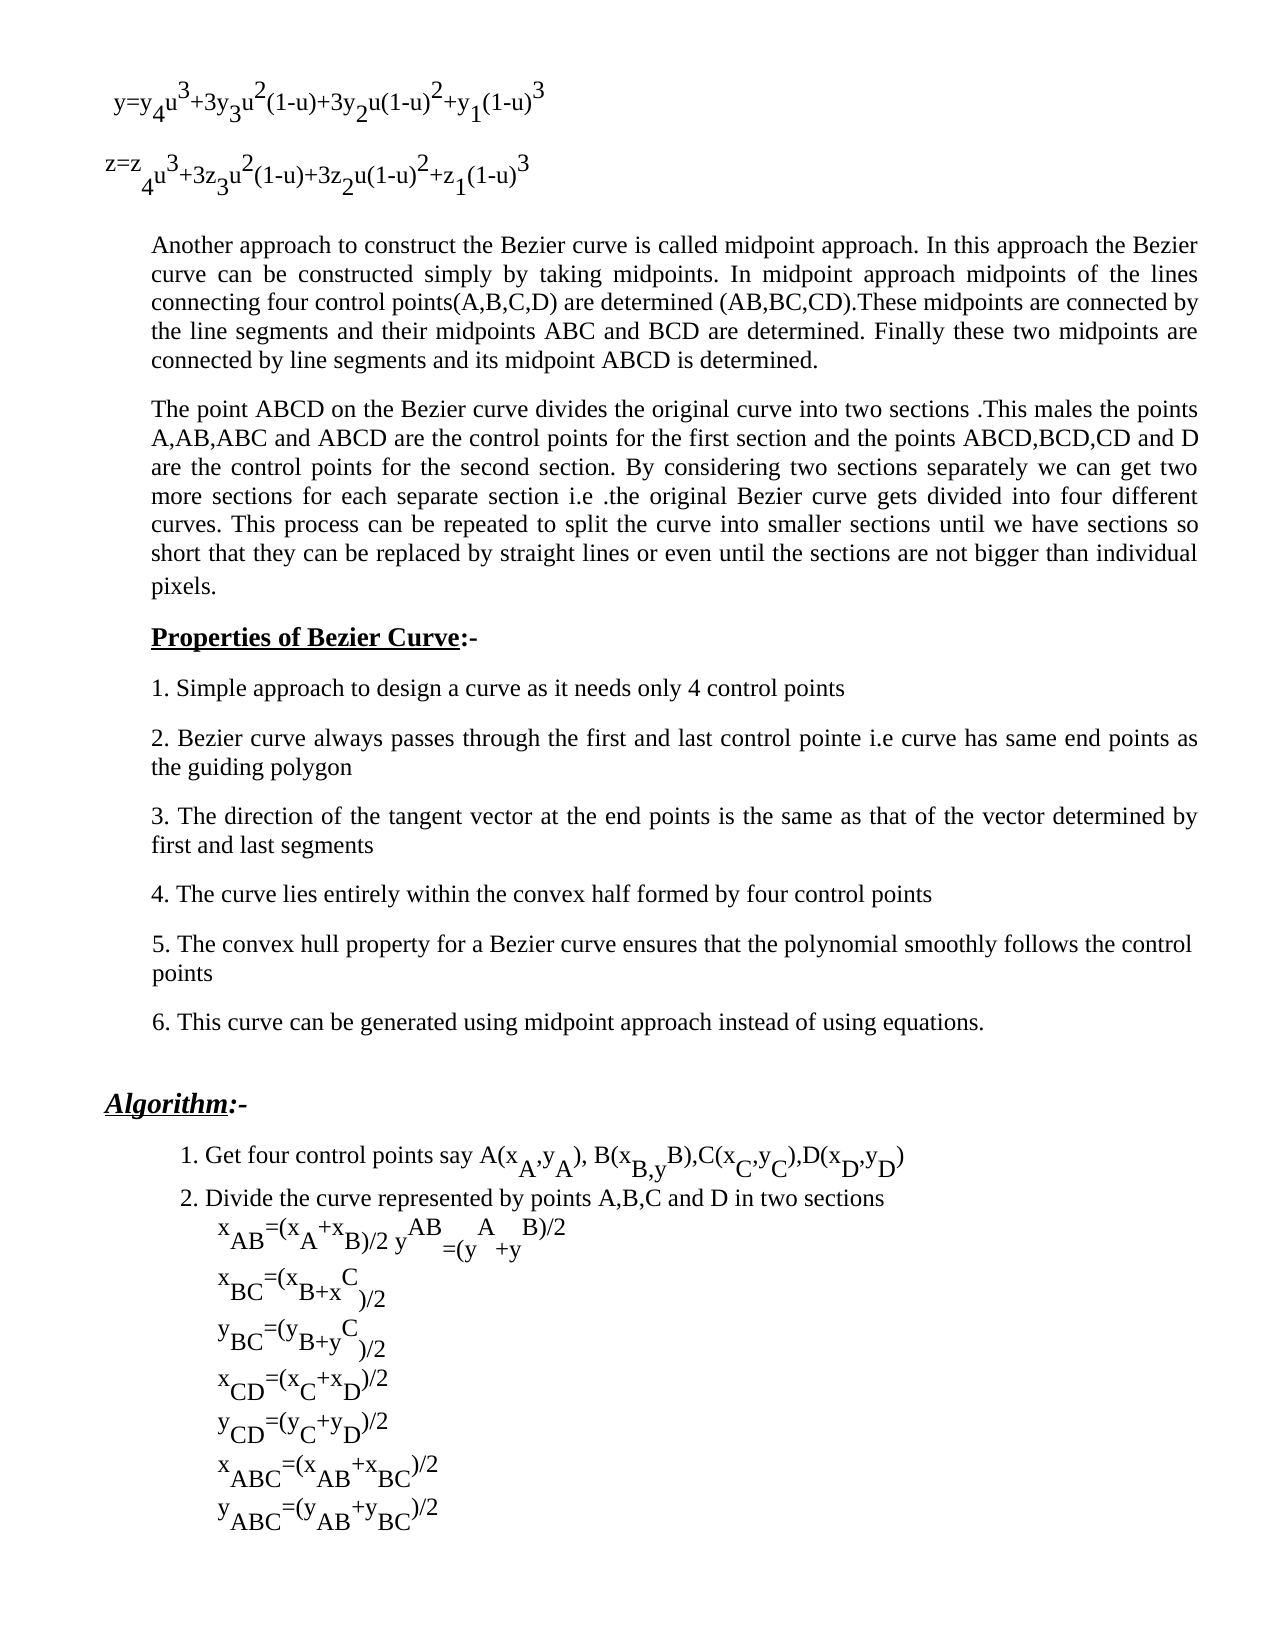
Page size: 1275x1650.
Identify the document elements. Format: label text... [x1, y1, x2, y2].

text 2. Bezier curve always passes through the first and last control pointe i.e curve has same end points as the guiding polygon [151, 723, 1200, 780]
text z=z4u3+3z3u2(1-u)+3z2u(1-u)2+z1(1-u)3 [105, 148, 1200, 201]
text The point ABCD on the Bezier curve divides the original curve into two sections .This males the points A,AB,ABC and ABCD are the control points for the first section and the points ABCD,BCD,CD and D are the control points for the second section. By considering two sections separately we can get two more sections for each separate section i.e .the original Bezier curve gets divided into four different curves. This process can be repeated to split the curve into smaller sections until we have sections so short that they can be replaced by straight lines or even until the sections are not bigger than individual pixels. [151, 394, 1200, 601]
text xABC=(xAB+xBC)/2 [217, 1449, 1200, 1492]
text yBC=(yB+yC)/2 [217, 1313, 1200, 1363]
text 3. The direction of the tangent vector at the end points is the same as that of the vector determined by first and last segments [151, 801, 1200, 859]
text 2. Divide the curve represented by points A,B,C and D in two sections [105, 1183, 1200, 1212]
text 5. The convex hull property for a Bezier curve ensures that the polynomial smoothly follows the control points [152, 929, 1200, 987]
text 1. Simple approach to design a curve as it needs only 4 control points [151, 673, 1200, 702]
text 6. This curve can be generated using midpoint approach instead of using equations. [152, 1007, 1200, 1036]
text xBC=(xB+xC)/2 [217, 1262, 1200, 1313]
text xAB=(xA+xB)/2 yAB=(yA+yB)/2 [217, 1212, 1200, 1262]
text yABC=(yAB+yBC)/2 [217, 1492, 1200, 1536]
text 1. Get four control points say A(xA,yA), B(xB,yB),C(xC,yC),D(xD,yD) [105, 1140, 1200, 1183]
text 4. The curve lies entirely within the convex half formed by four control points [151, 879, 1200, 908]
text Properties of Bezier Curve:- [151, 621, 1200, 652]
text y=y4u3+3y3u2(1-u)+3y2u(1-u)2+y1(1-u)3 [113, 75, 1200, 128]
text Algorithm:- [105, 1086, 1200, 1119]
text yCD=(yC+yD)/2 [217, 1406, 1200, 1449]
text Another approach to construct the Bezier curve is called midpoint approach. In this approach the Bezier curve can be constructed simply by taking midpoints. In midpoint approach midpoints of the lines connecting four control points(A,B,C,D) are determined (AB,BC,CD).These midpoints are connected by the line segments and their midpoints ABC and BCD are determined. Finally these two midpoints are connected by line segments and its midpoint ABCD is determined. [151, 230, 1200, 374]
text xCD=(xC+xD)/2 [217, 1363, 1200, 1406]
